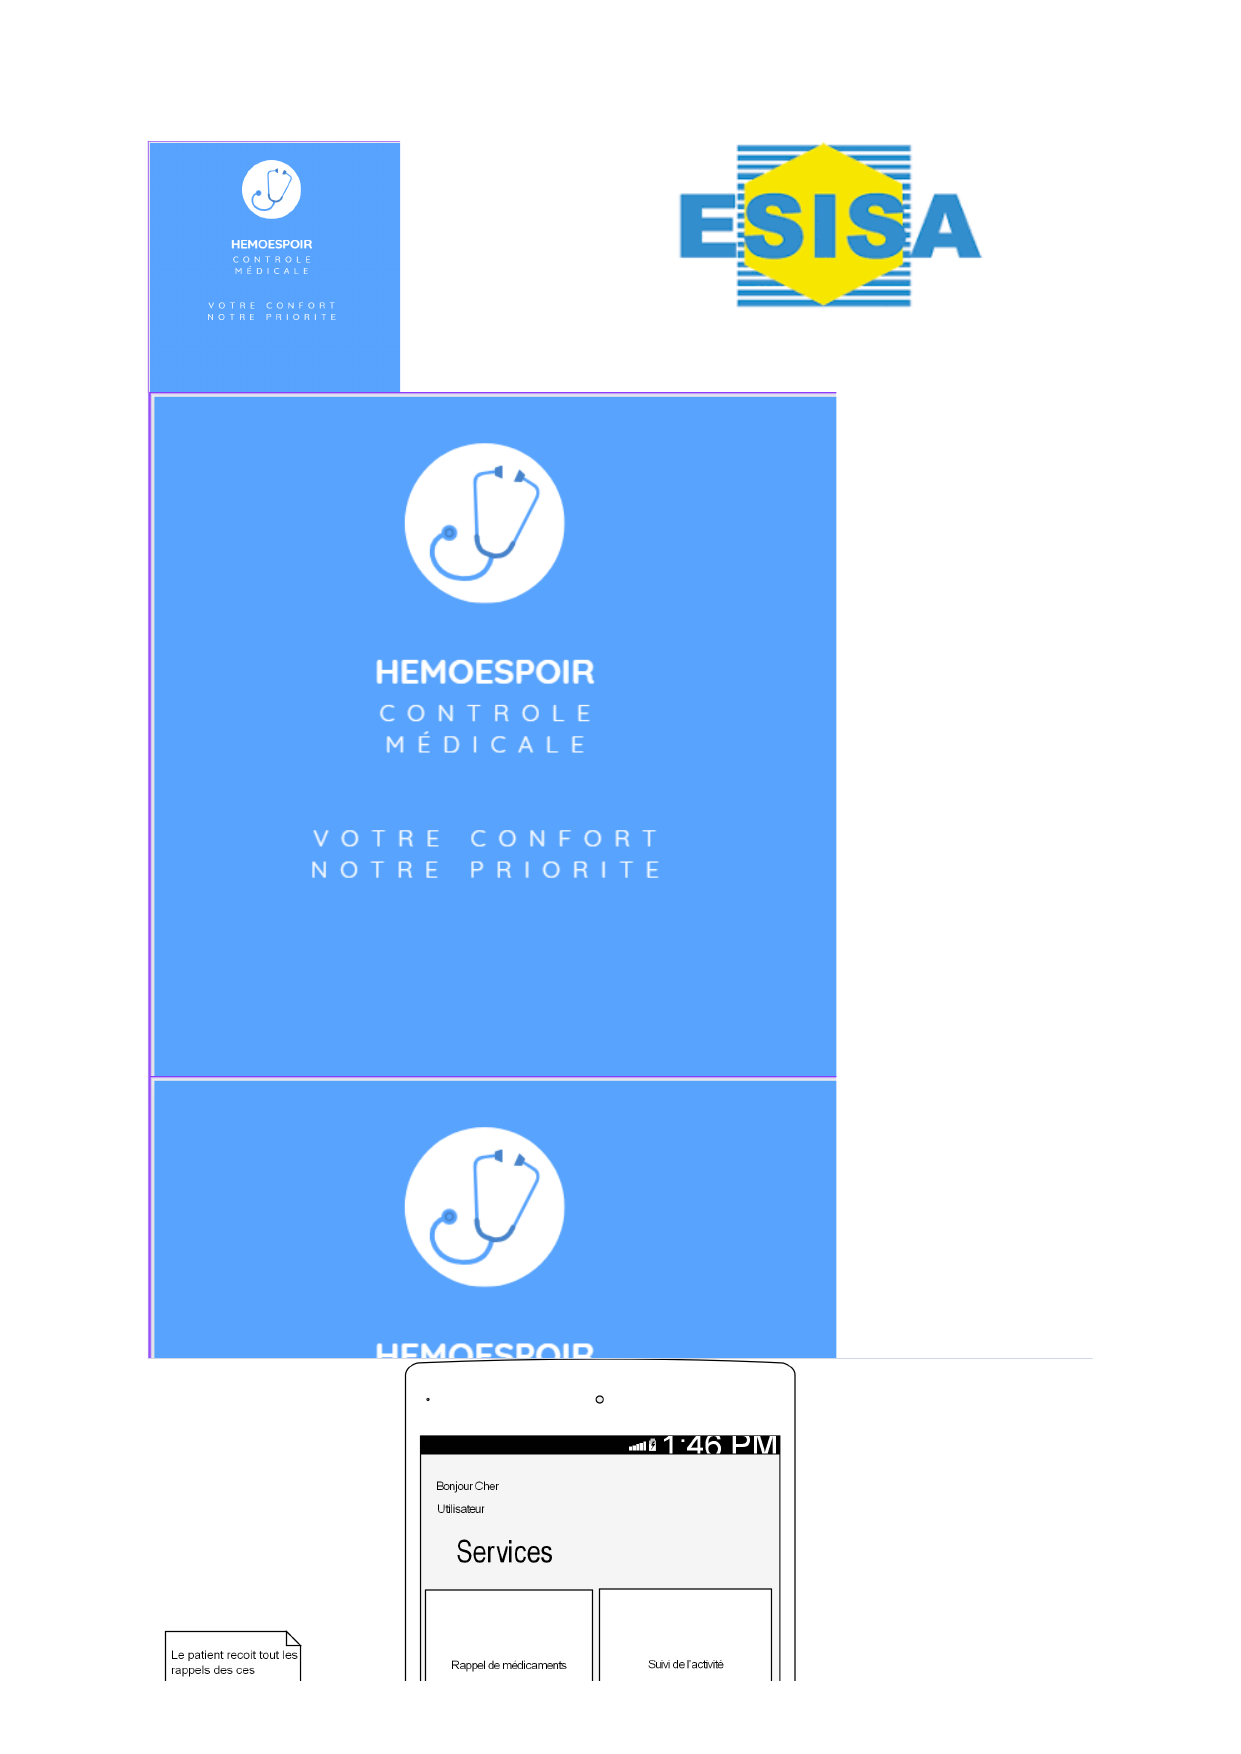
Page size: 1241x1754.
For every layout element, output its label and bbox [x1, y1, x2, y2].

picture [147, 73, 1093, 1681]
